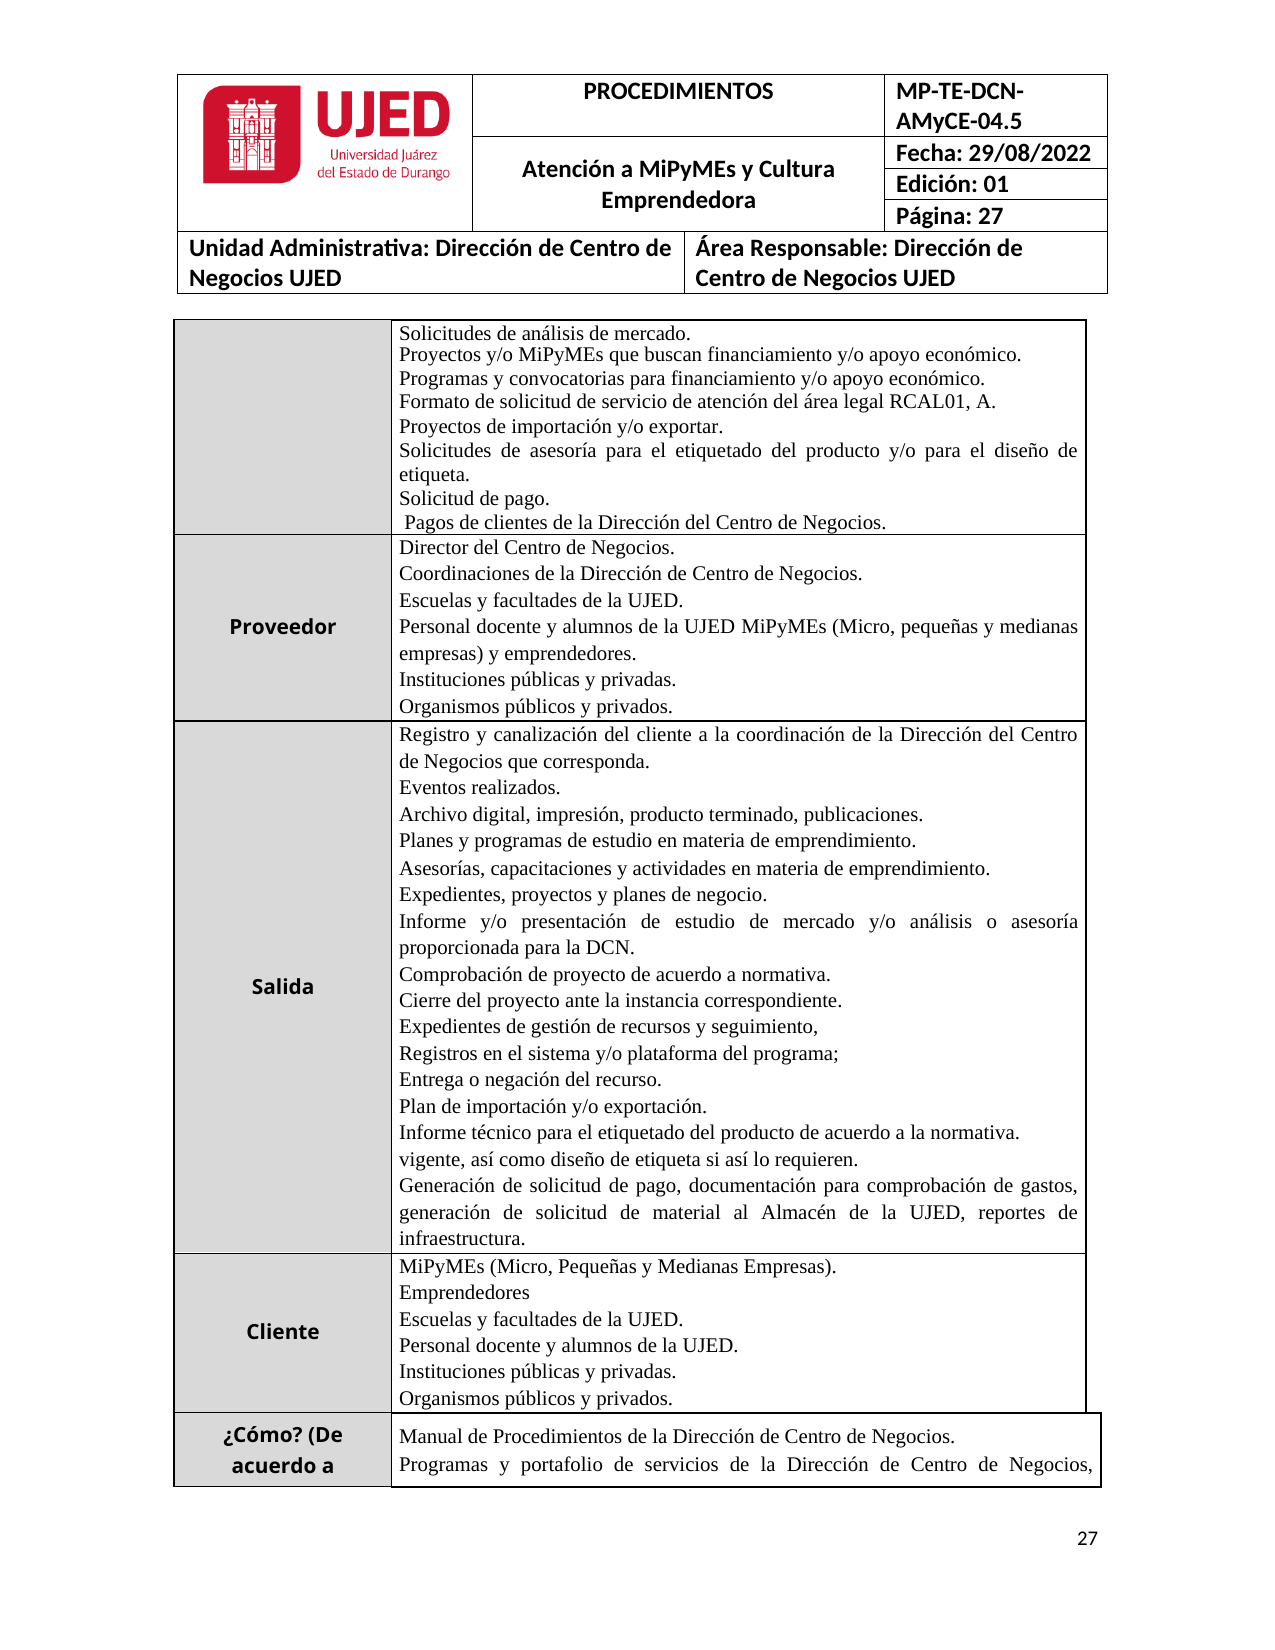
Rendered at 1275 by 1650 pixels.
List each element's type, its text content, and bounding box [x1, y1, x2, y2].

table_cell Cliente [175, 1254, 391, 1412]
table_cell Proveedor [175, 535, 391, 720]
table_cell Entrada [175, 320, 391, 534]
table_cell MiPyMEs (Micro, Pequeñas y Medianas Empresas). Emprendedores Escuelas y facultades de la UJED. Personal docente y alumnos de la UJED. Instituciones públicas y privadas. Organismos públicos y privados. [392, 1254, 1085, 1412]
table_cell Registro y canalización del cliente a la coordinación de la Dirección del Centro de Negocios que corresponda. Eventos realizados. Archivo digital, impresión, producto terminado, publicaciones. Planes y programas de estudio en materia de emprendimiento. Asesorías, capacitaciones y actividades en materia de emprendimiento. Expedientes, proyectos y planes de negocio. Informe y/o presentación de estudio de mercado y/o análisis o asesoría proporcionada para la DCN. Comprobación de proyecto de acuerdo a normativa. Cierre del proyecto ante la instancia correspondiente. Expedientes de gestión de recursos y seguimiento, Registros en el sistema y/o plataforma del programa; Entrega o negación del recurso. Plan de importación y/o exportación. Informe técnico para el etiquetado del producto de acuerdo a la normativa. vigente, así como diseño de etiqueta si así lo requieren. Generación de solicitud de pago, documentación para comprobación de gastos, generación de solicitud de material al Almacén de la UJED, reportes de infraestructura. [392, 722, 1085, 1252]
table_cell ¿Cómo? (De acuerdo a Instructivos, Manuales, Procedimientos y Reglamentos) [175, 1413, 391, 1486]
picture [188, 75, 457, 193]
table_cell Salida [175, 722, 391, 1252]
table_cell Director del Centro de Negocios. Coordinaciones de la Dirección de Centro de Negocios. Escuelas y facultades de la UJED. Personal docente y alumnos de la UJED MiPyMEs (Micro, pequeñas y medianas empresas) y emprendedores. Instituciones públicas y privadas. Organismos públicos y privados. [392, 535, 1085, 720]
